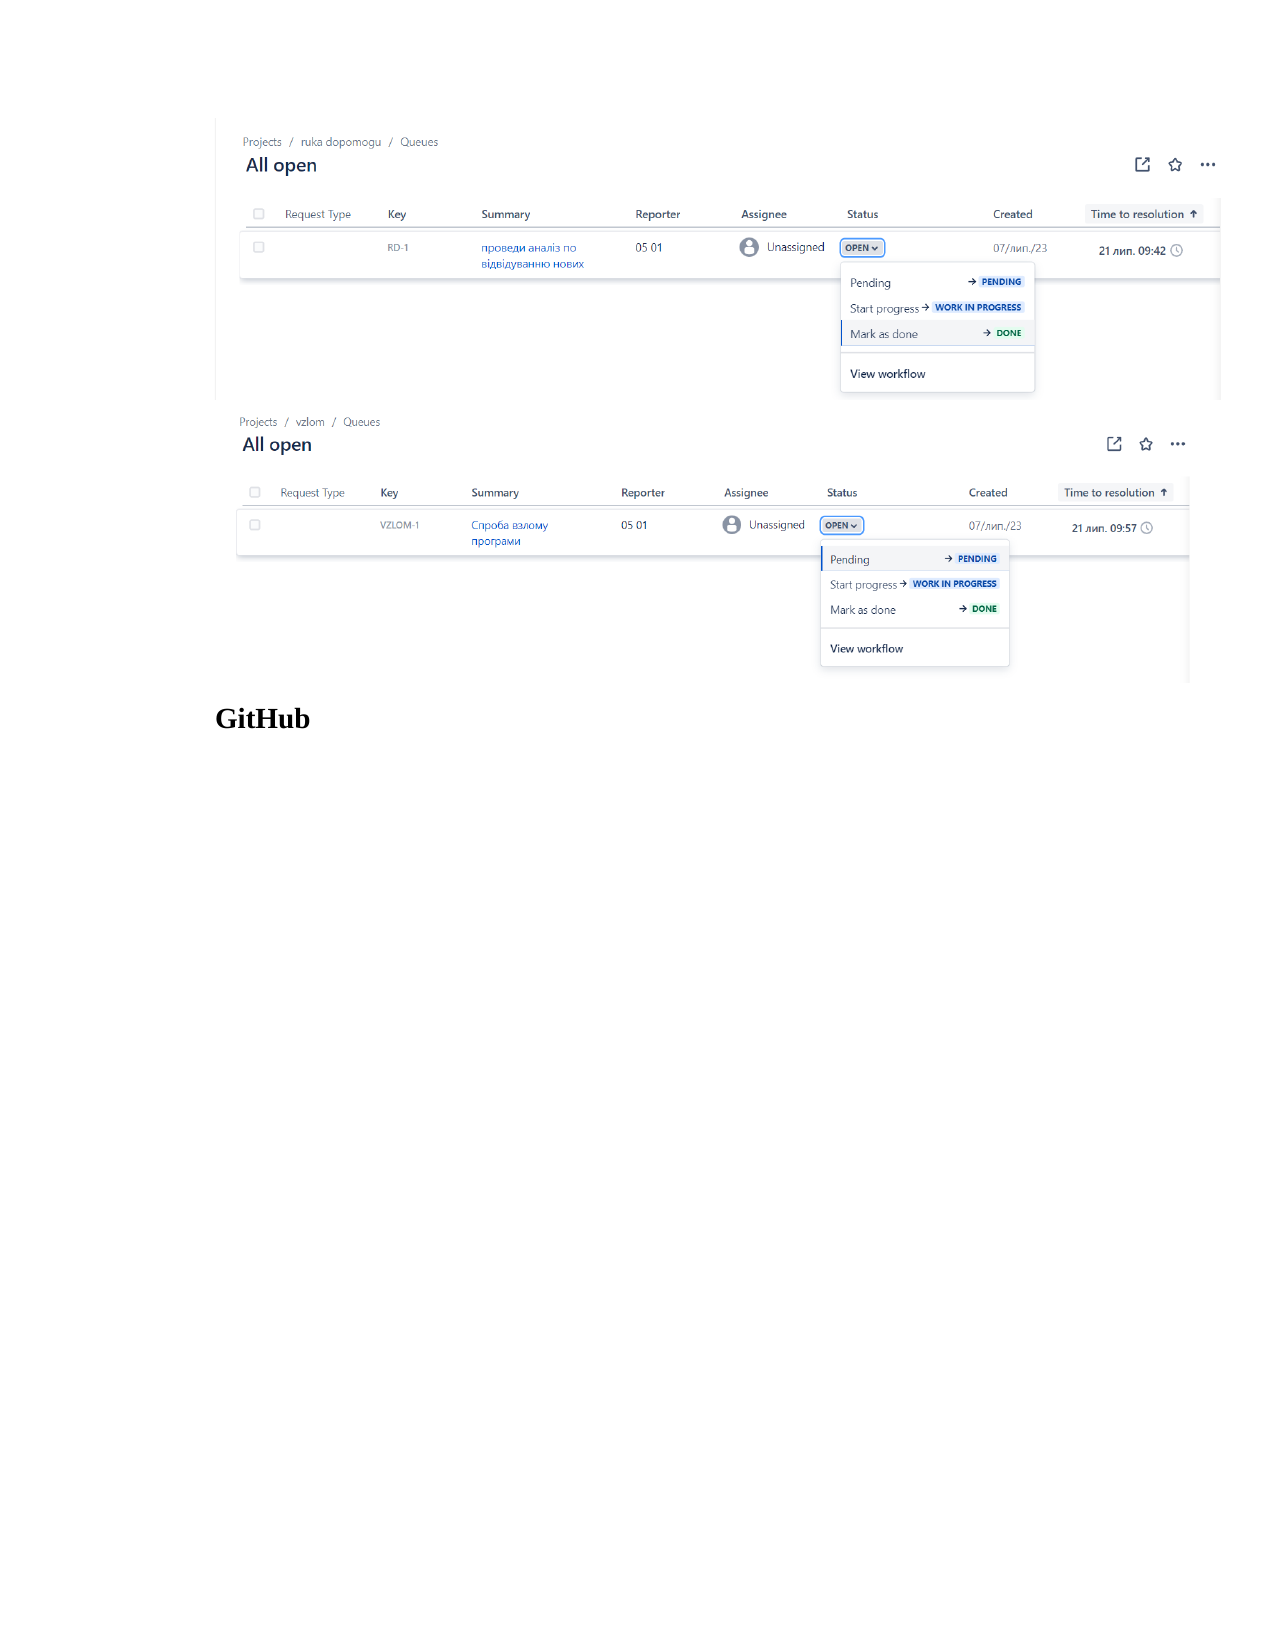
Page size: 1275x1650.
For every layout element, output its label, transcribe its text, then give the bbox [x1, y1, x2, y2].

picture [214, 118, 1223, 400]
picture [214, 402, 1190, 683]
text GitHub [215, 701, 1186, 735]
